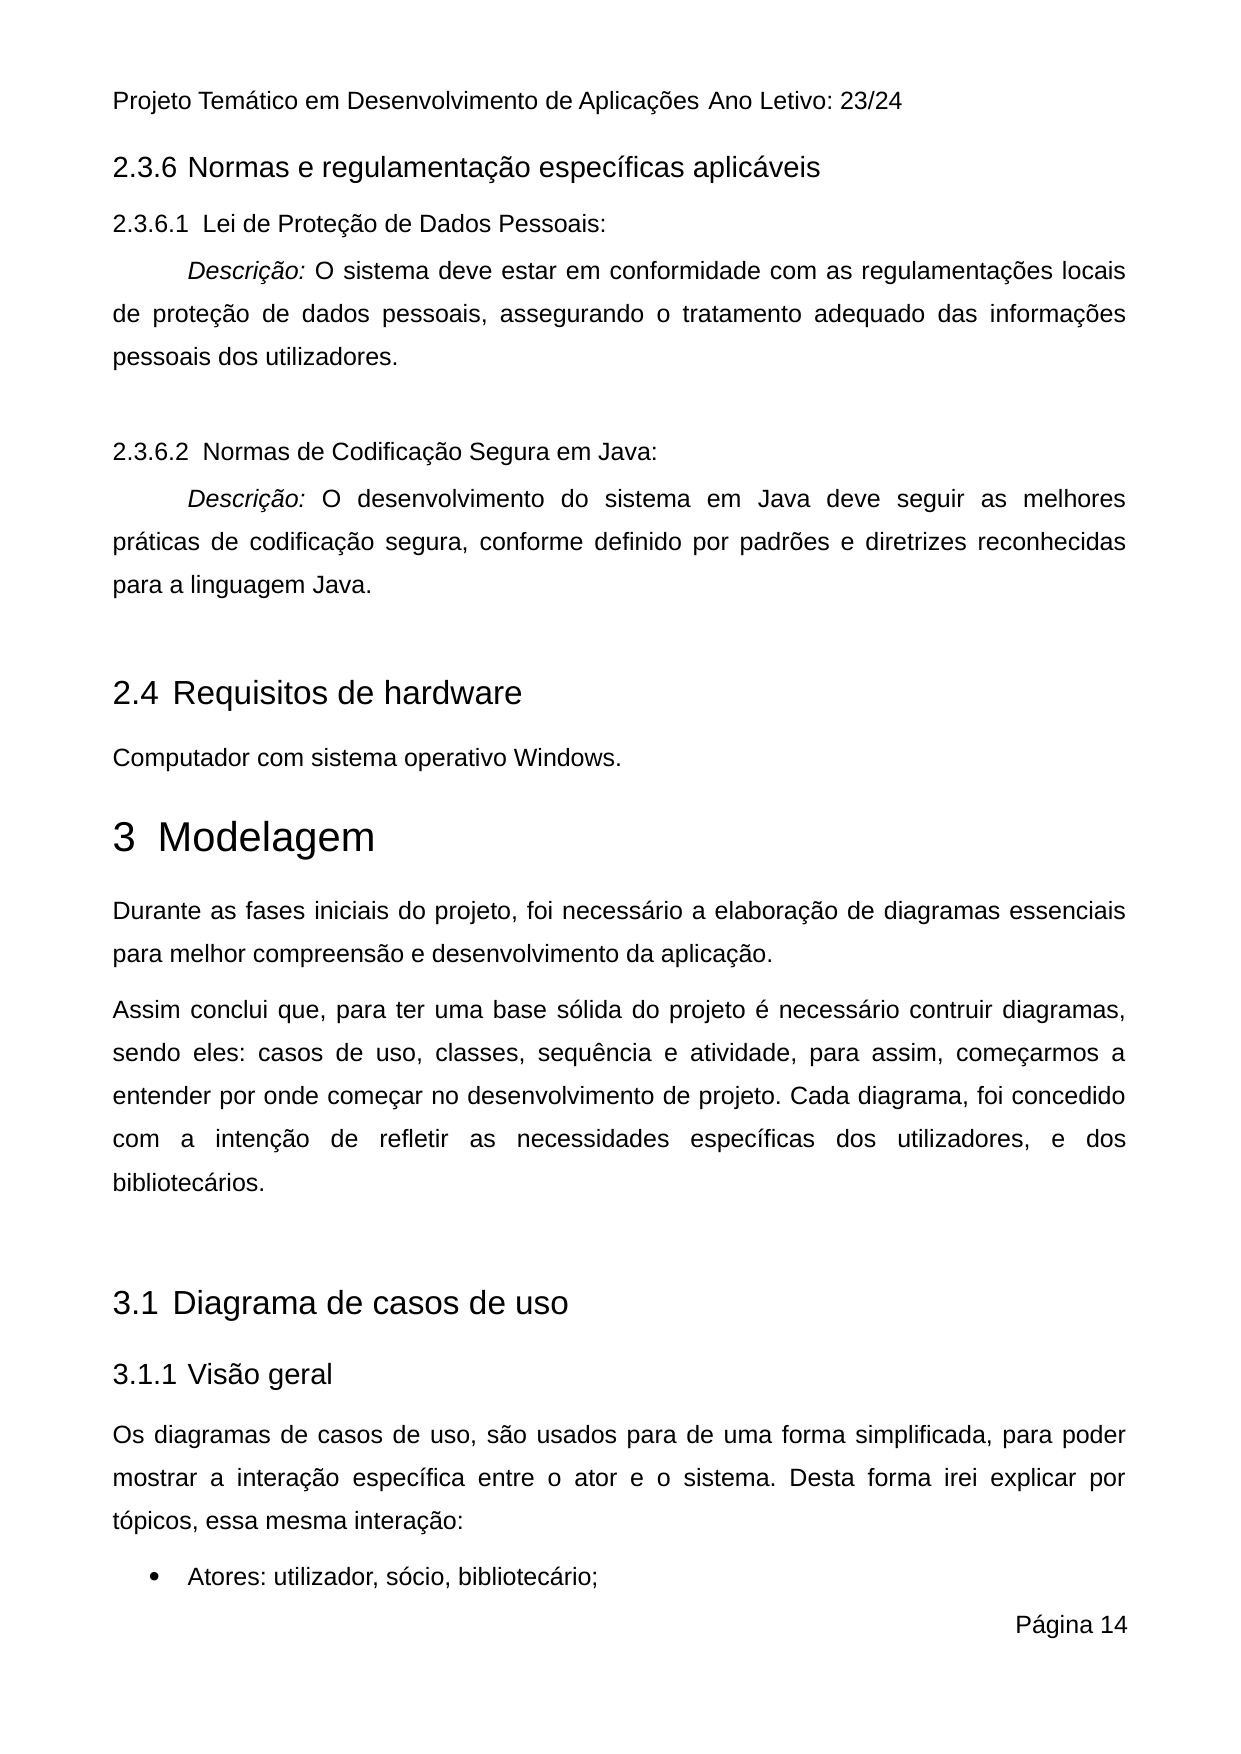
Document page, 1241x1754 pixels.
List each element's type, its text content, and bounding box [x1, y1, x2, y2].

text Computador com sistema operativo Windows. [112, 743, 1128, 772]
text Descrição: O desenvolvimento do sistema em Java deve seguir as melhores práticas de codificação segura, conforme definido por padrões e diretrizes reconhecidas para a linguagem Java. [112, 484, 1128, 599]
list Atores: utilizador, sócio, bibliotecário; [150, 1562, 1128, 1591]
text Descrição: O sistema deve estar em conformidade com as regulamentações locais de proteção de dados pessoais, assegurando o tratamento adequado das informações pessoais dos utilizadores. [112, 256, 1128, 371]
subtitle Lei de Proteção de Dados Pessoais: [112, 209, 1128, 237]
subtitle Requisitos de hardware [112, 673, 1128, 712]
text Assim conclui que, para ter uma base sólida do projeto é necessário contruir diagramas, sendo eles: casos de uso, classes, sequência e atividade, para assim, começarmos a entender por onde começar no desenvolvimento de projeto. Cada diagrama, foi concedido com a intenção de refletir as necessidades específicas dos utilizadores, e dos bibliotecários. [112, 995, 1128, 1196]
subtitle Visão geral [112, 1357, 1128, 1391]
subtitle Modelagem [112, 812, 1128, 860]
subtitle Normas de Codificação Segura em Java: [112, 437, 1128, 466]
subtitle Normas e regulamentação específicas aplicáveis [112, 150, 1128, 183]
text Os diagramas de casos de uso, são usados para de uma forma simplificada, para poder mostrar a interação específica entre o ator e o sistema. Desta forma irei explicar por tópicos, essa mesma interação: [112, 1420, 1128, 1535]
subtitle Diagrama de casos de uso [112, 1283, 1128, 1321]
text Durante as fases iniciais do projeto, foi necessário a elaboração de diagramas essenciais para melhor compreensão e desenvolvimento da aplicação. [112, 896, 1128, 968]
